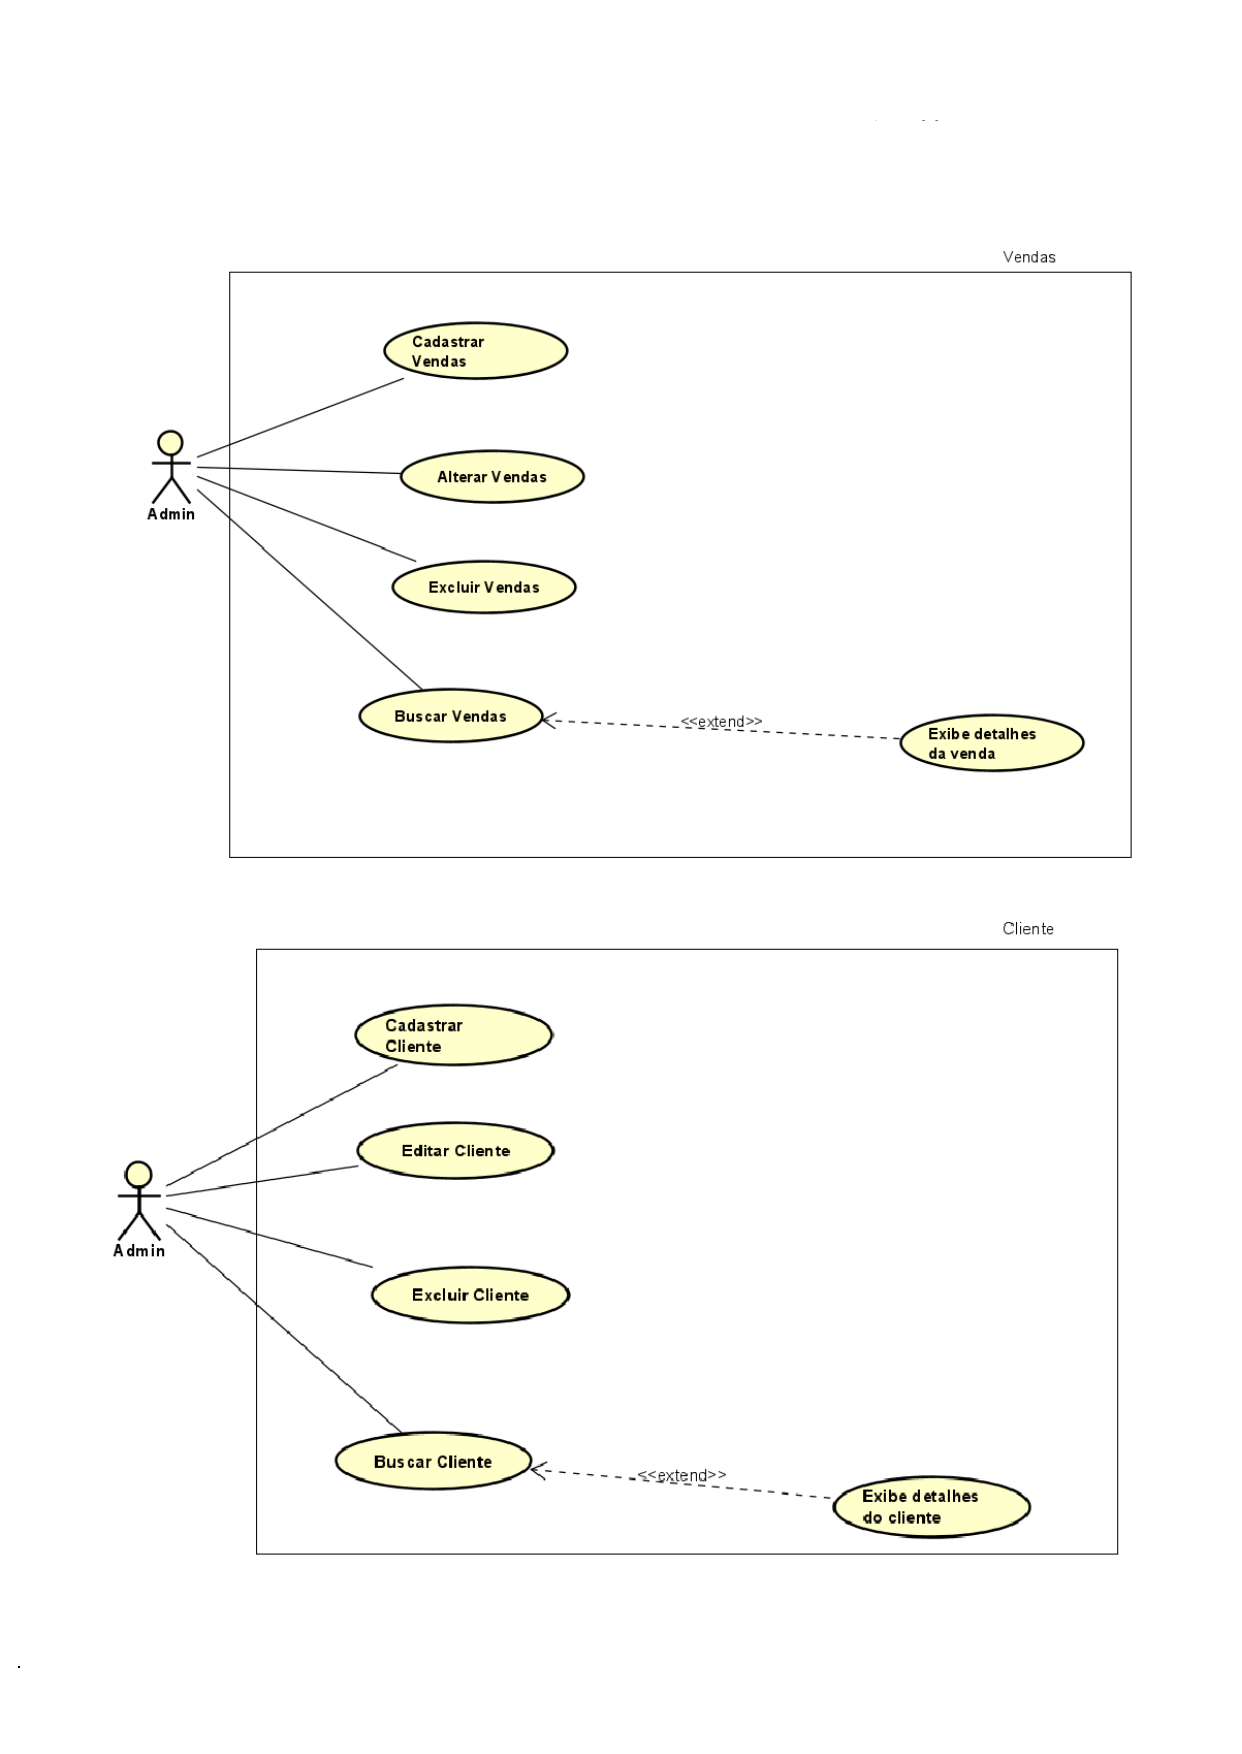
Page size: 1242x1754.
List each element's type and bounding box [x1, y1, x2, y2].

picture [95, 217, 1143, 1567]
